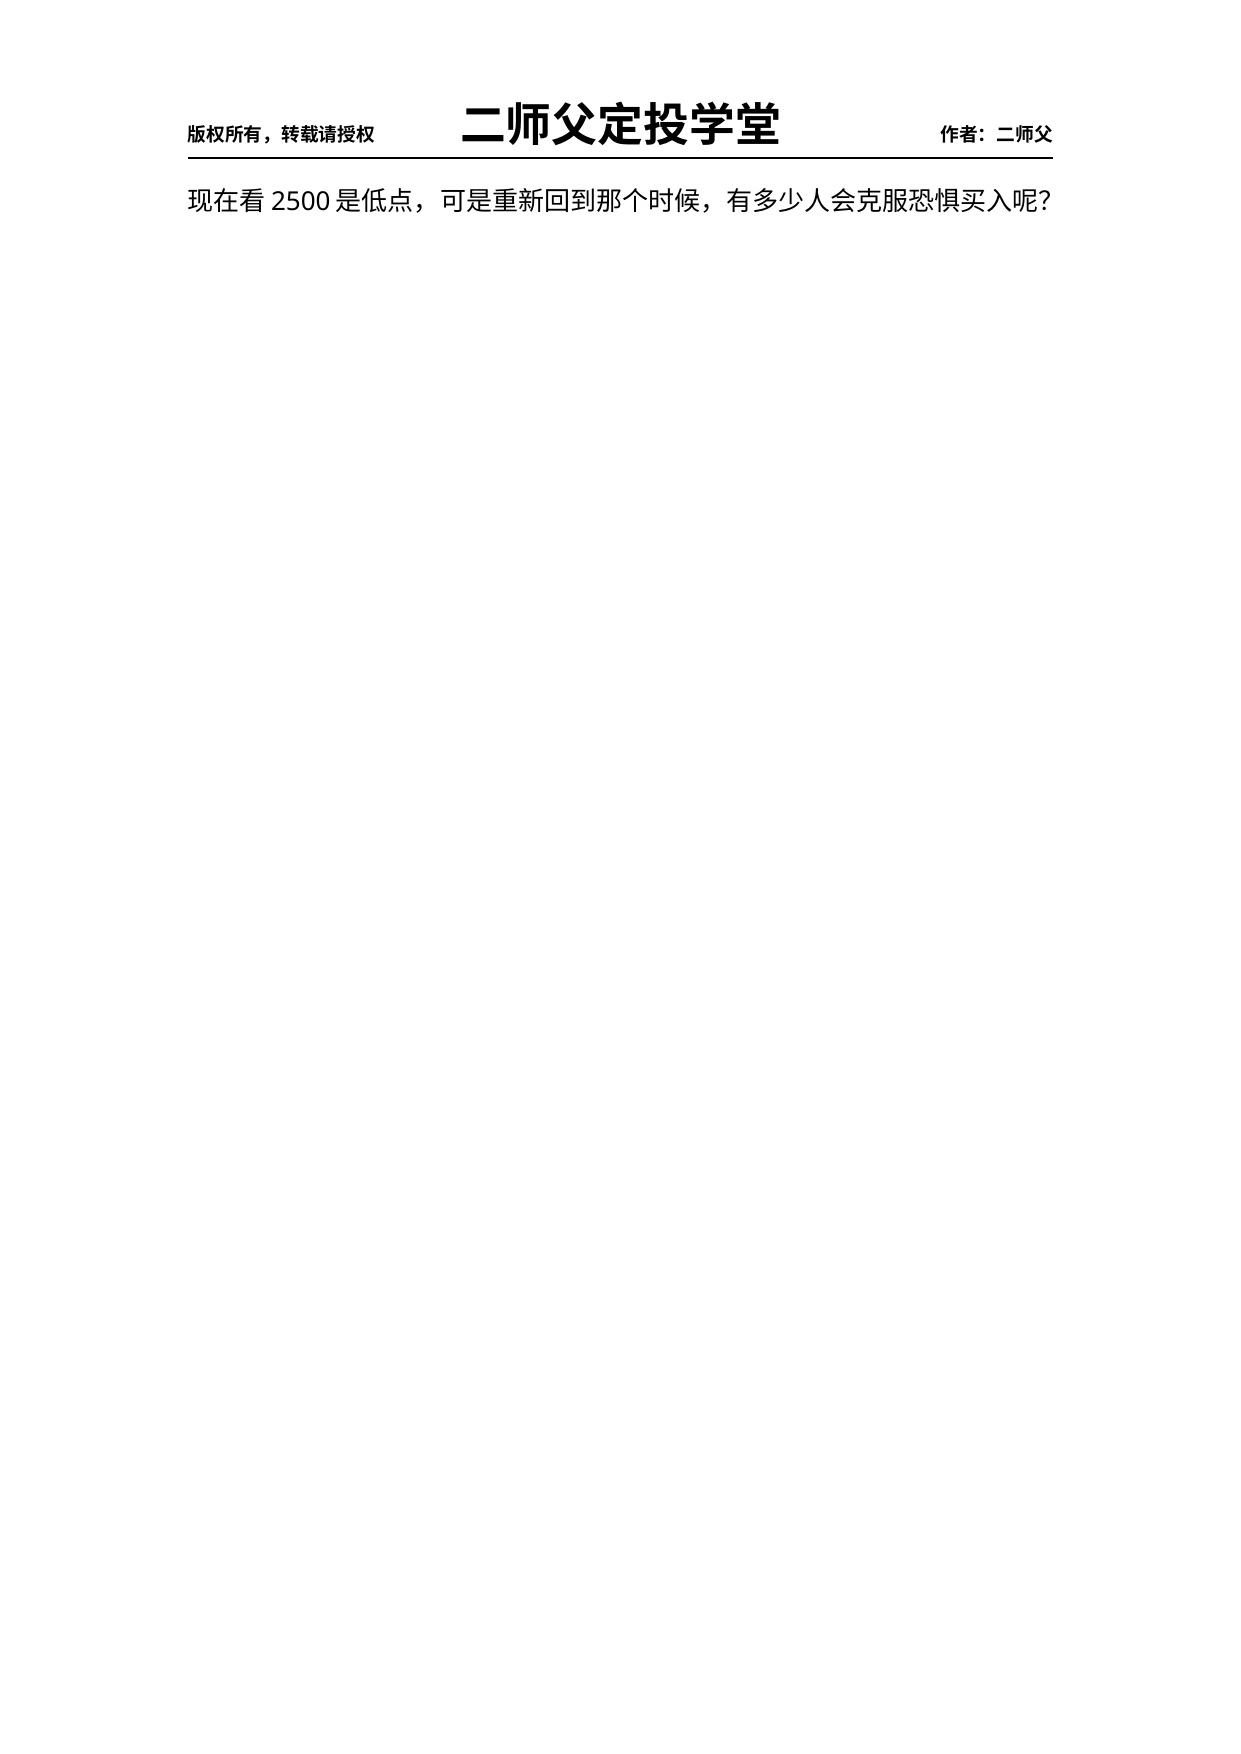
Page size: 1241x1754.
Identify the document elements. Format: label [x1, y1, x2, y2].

text [187, 166, 1053, 296]
